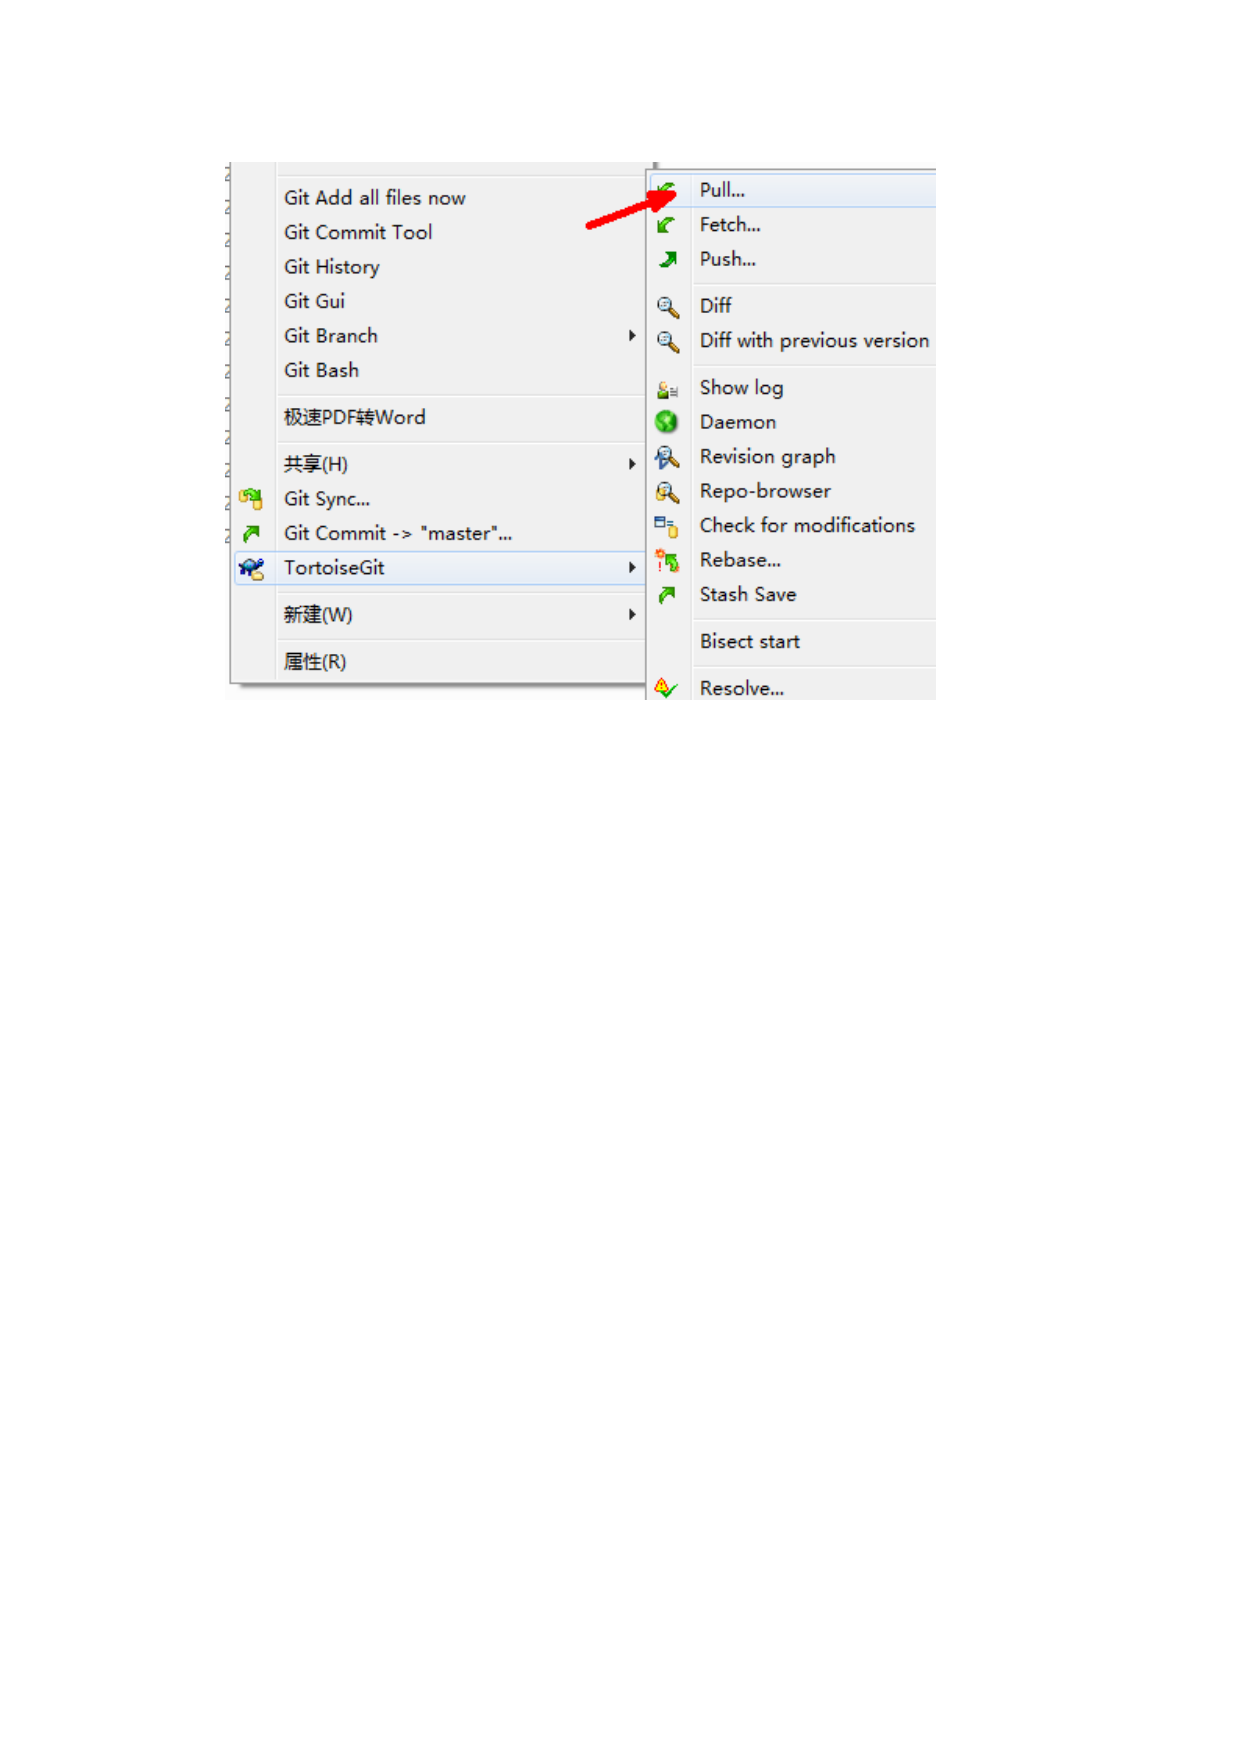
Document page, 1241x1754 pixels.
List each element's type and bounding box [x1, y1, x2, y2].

picture [225, 162, 936, 700]
